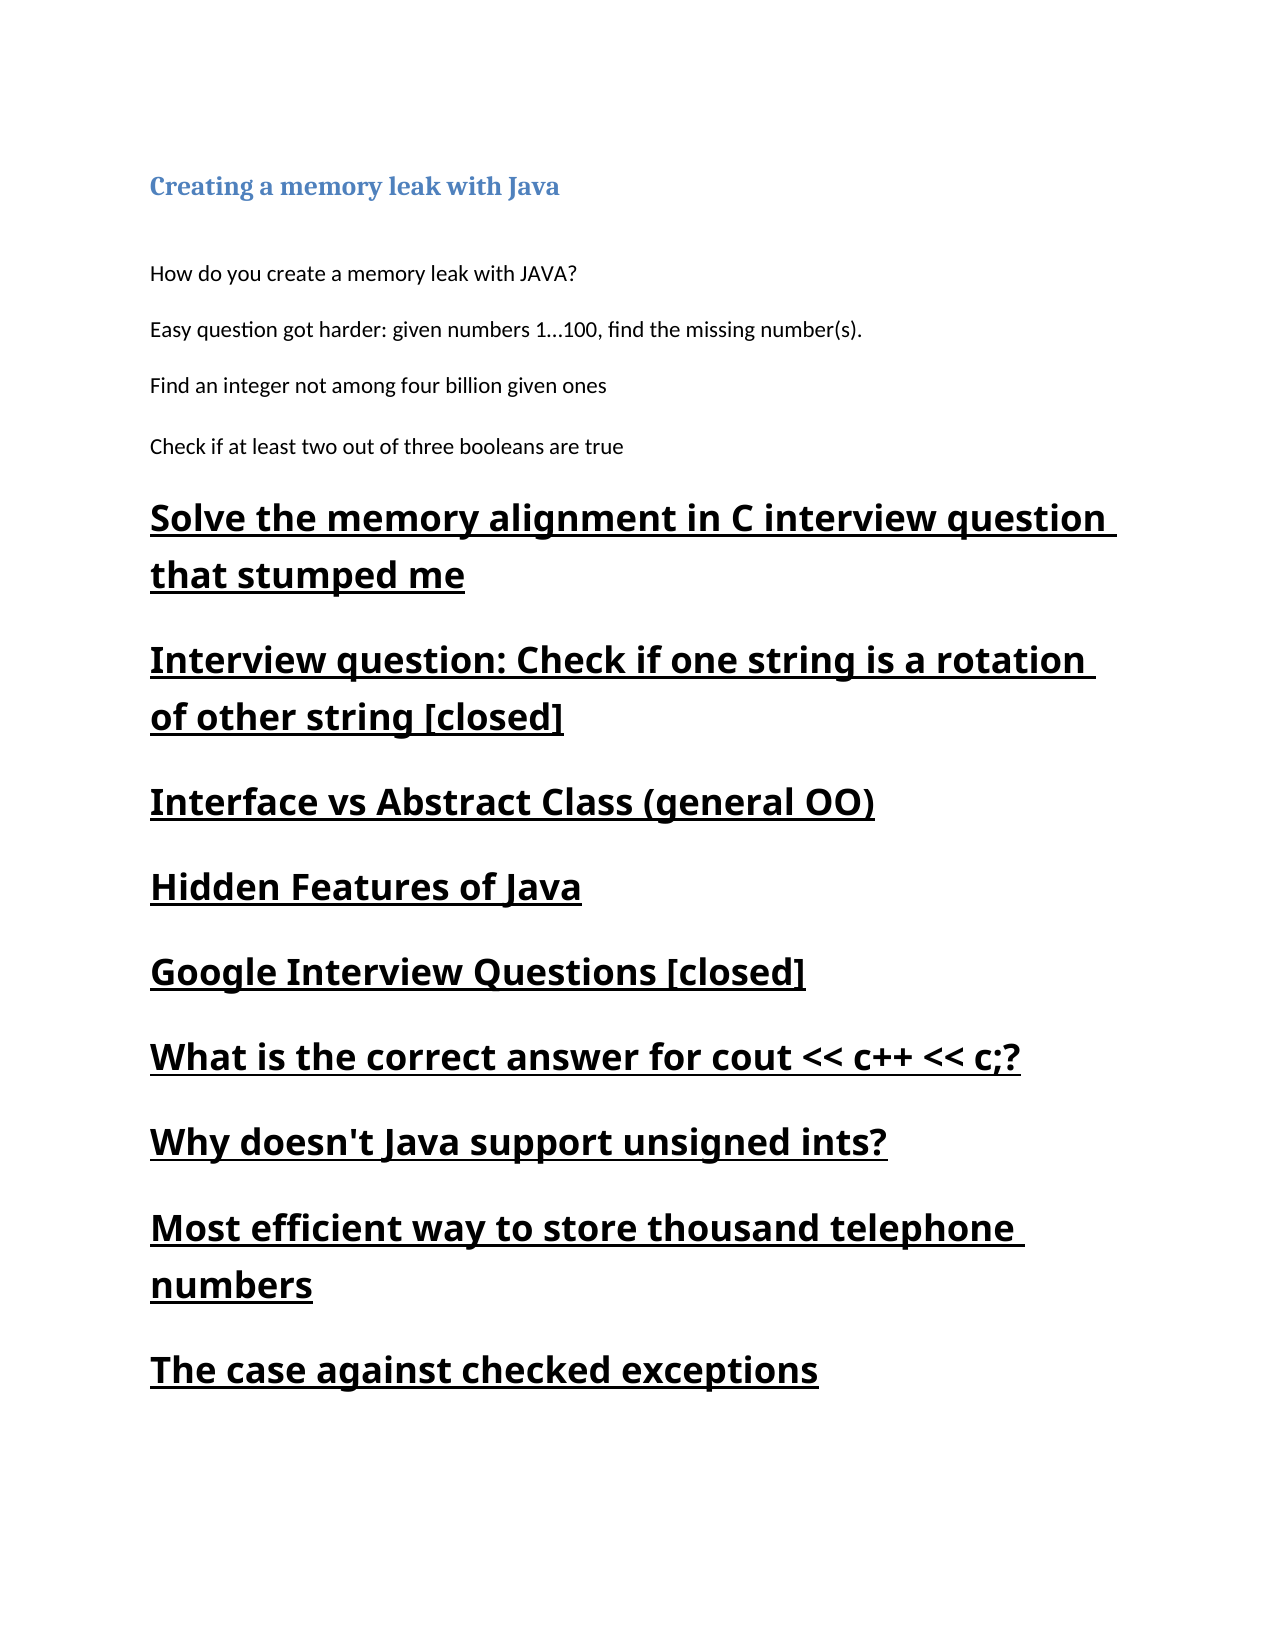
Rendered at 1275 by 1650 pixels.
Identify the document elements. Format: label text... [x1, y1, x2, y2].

subtitle Solve the memory alignment in C interview question that stumped me [150, 492, 1125, 599]
subtitle Hidden Features of Java [150, 862, 1125, 911]
text How do you create a memory leak with JAVA? [150, 259, 1125, 288]
subtitle What is the correct answer for cout << c++ << c;? [150, 1032, 1125, 1081]
subtitle Interview question: Check if one string is a rotation of other string [closed] [150, 634, 1125, 741]
subtitle The case against checked exceptions [150, 1344, 1125, 1394]
subtitle Why doesn't Java support unsigned ints? [150, 1117, 1125, 1167]
subtitle Creating a memory leak with Java [150, 171, 1125, 202]
subtitle Google Interview Questions [closed] [150, 947, 1125, 996]
text Easy question got harder: given numbers 1…100, find the missing number(s). [150, 316, 1125, 344]
subtitle Find an integer not among four billion given ones [150, 372, 1125, 400]
subtitle Interface vs Abstract Class (general OO) [150, 776, 1125, 826]
subtitle Check if at least two out of three booleans are true [150, 432, 1125, 460]
subtitle Most efficient way to store thousand telephone numbers [150, 1202, 1125, 1309]
